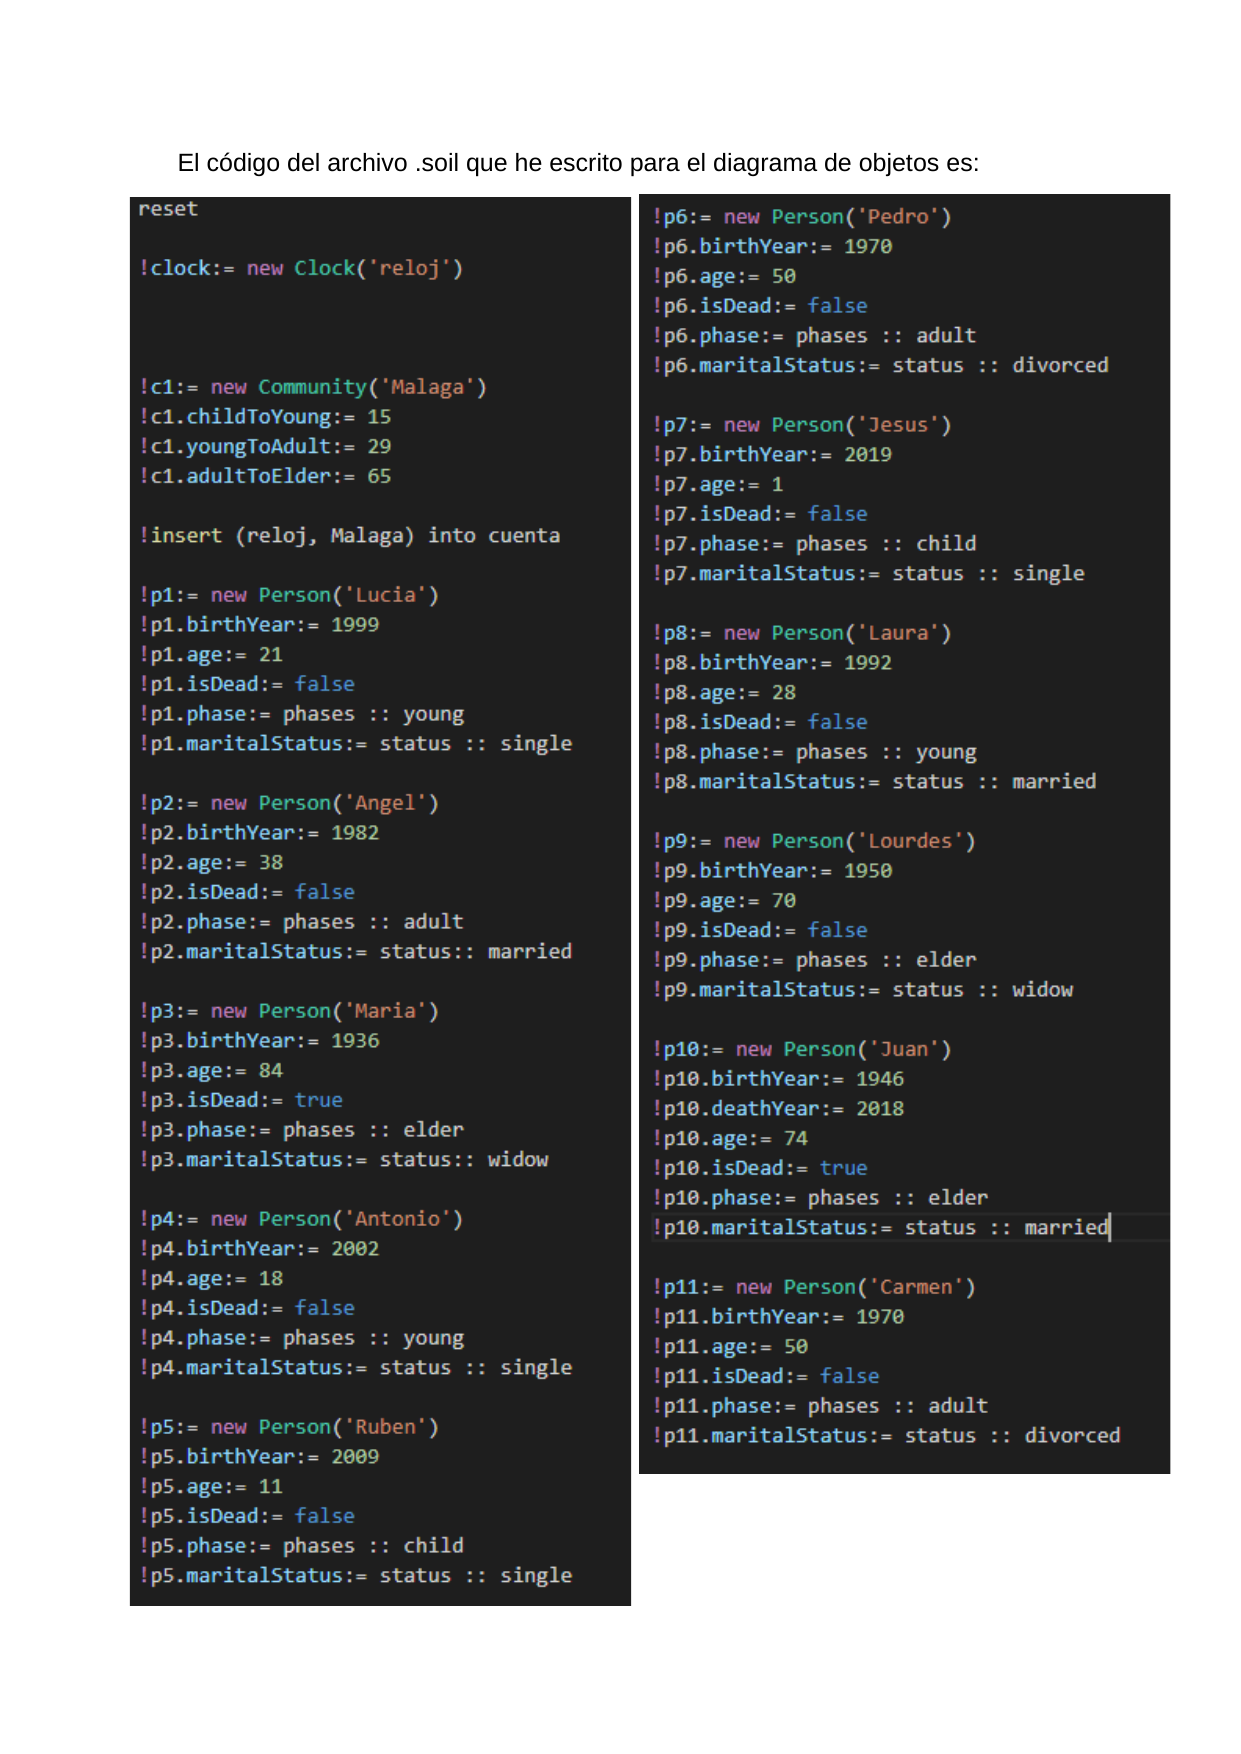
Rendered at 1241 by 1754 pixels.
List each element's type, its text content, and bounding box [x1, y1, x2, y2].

text El código del archivo .soil que he escrito para el diagrama de objetos es: [177, 148, 1063, 176]
picture [129, 197, 632, 1606]
picture [639, 194, 1171, 1474]
